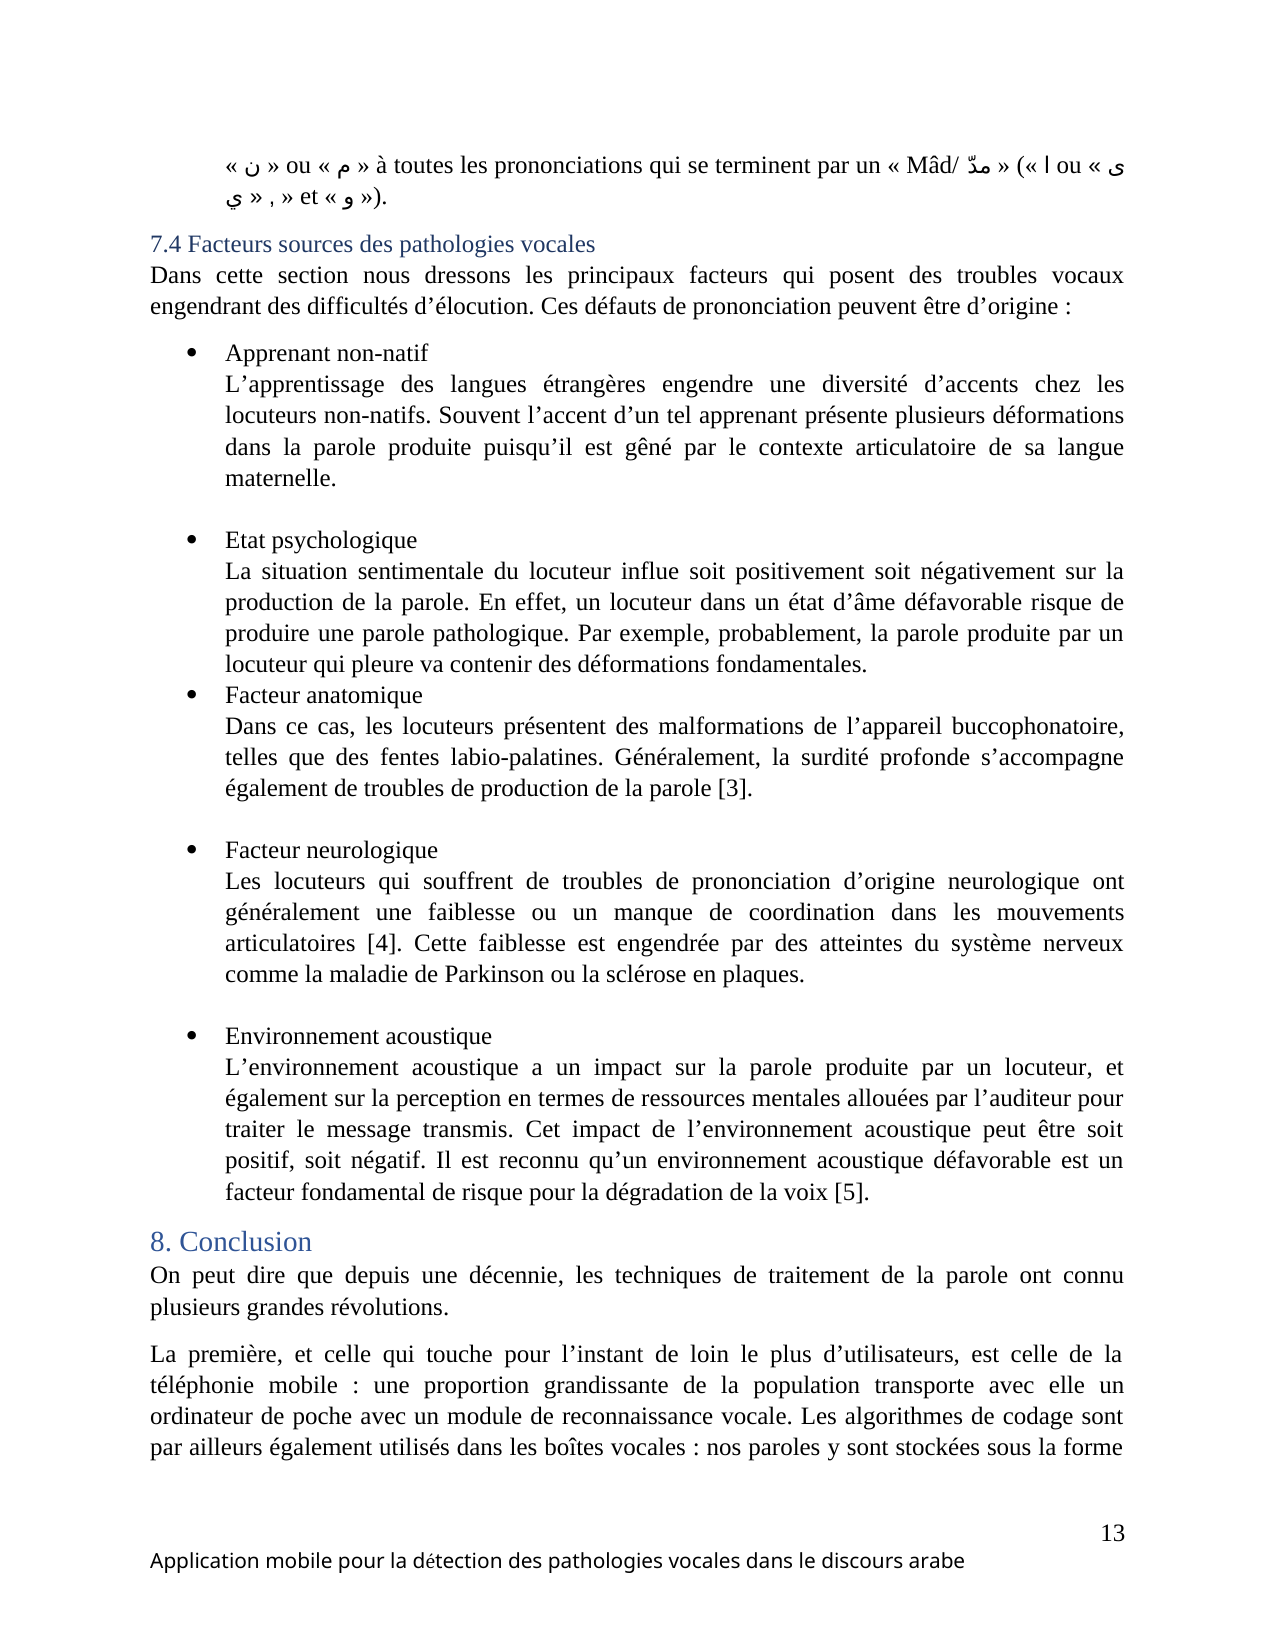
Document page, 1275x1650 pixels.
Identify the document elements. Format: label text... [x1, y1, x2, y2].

list La situation sentimentale du locuteur influe soit positivement soit négativement sur la production de la parole. En effet, un locuteur dans un état d’âme défavorable risque de produire une parole pathologique. Par exemple, probablement, la parole produite par un locuteur qui pleure va contenir des déformations fondamentales. [225, 556, 1125, 678]
list Environnement acoustique [187, 1021, 1125, 1050]
list L’apprentissage des langues étrangères engendre une diversité d’accents chez les locuteurs non-natifs. Souvent l’accent d’un tel apprenant présente plusieurs déformations dans la parole produite puisqu’il est gêné par le contexte articulatoire de sa langue maternelle. [225, 369, 1125, 491]
subtitle 8. Conclusion [150, 1224, 1125, 1258]
list Apprenant non-natif [187, 338, 1125, 367]
list Etat psychologique [187, 525, 1125, 553]
list Les locuteurs qui souffrent de troubles de prononciation d’origine neurologique ont généralement une faiblesse ou un manque de coordination dans les mouvements articulatoires [4]. Cette faiblesse est engendrée par des atteintes du système nerveux comme la maladie de Parkinson ou la sclérose en plaques. [225, 866, 1125, 988]
text Dans cette section nous dressons les principaux facteurs qui posent des troubles vocaux engendrant des difficultés d’élocution. Ces défauts de prononciation peuvent être d’origine : [150, 260, 1125, 319]
list Facteur anatomique [187, 680, 1125, 709]
list L’environnement acoustique a un impact sur la parole produite par un locuteur, et également sur la perception en termes de ressources mentales allouées par l’auditeur pour traiter le message transmis. Cet impact de l’environnement acoustique peut être soit positif, soit négatif. Il est reconnu qu’un environnement acoustique défavorable est un facteur fondamental de risque pour la dégradation de la voix [5]. [225, 1052, 1125, 1205]
text On peut dire que depuis une décennie, les techniques de traitement de la parole ont connu plusieurs grandes révolutions. [150, 1261, 1125, 1320]
list Dans ce cas, les locuteurs présentent des malformations de l’appareil buccophonatoire, telles que des fentes labio-palatines. Généralement, la surdité profonde s’accompagne également de troubles de production de la parole [3]. [225, 711, 1125, 802]
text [150, 1339, 1125, 1461]
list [225, 150, 1125, 210]
subtitle 7.4 Facteurs sources des pathologies vocales [150, 229, 1125, 257]
list Facteur neurologique [187, 835, 1125, 864]
